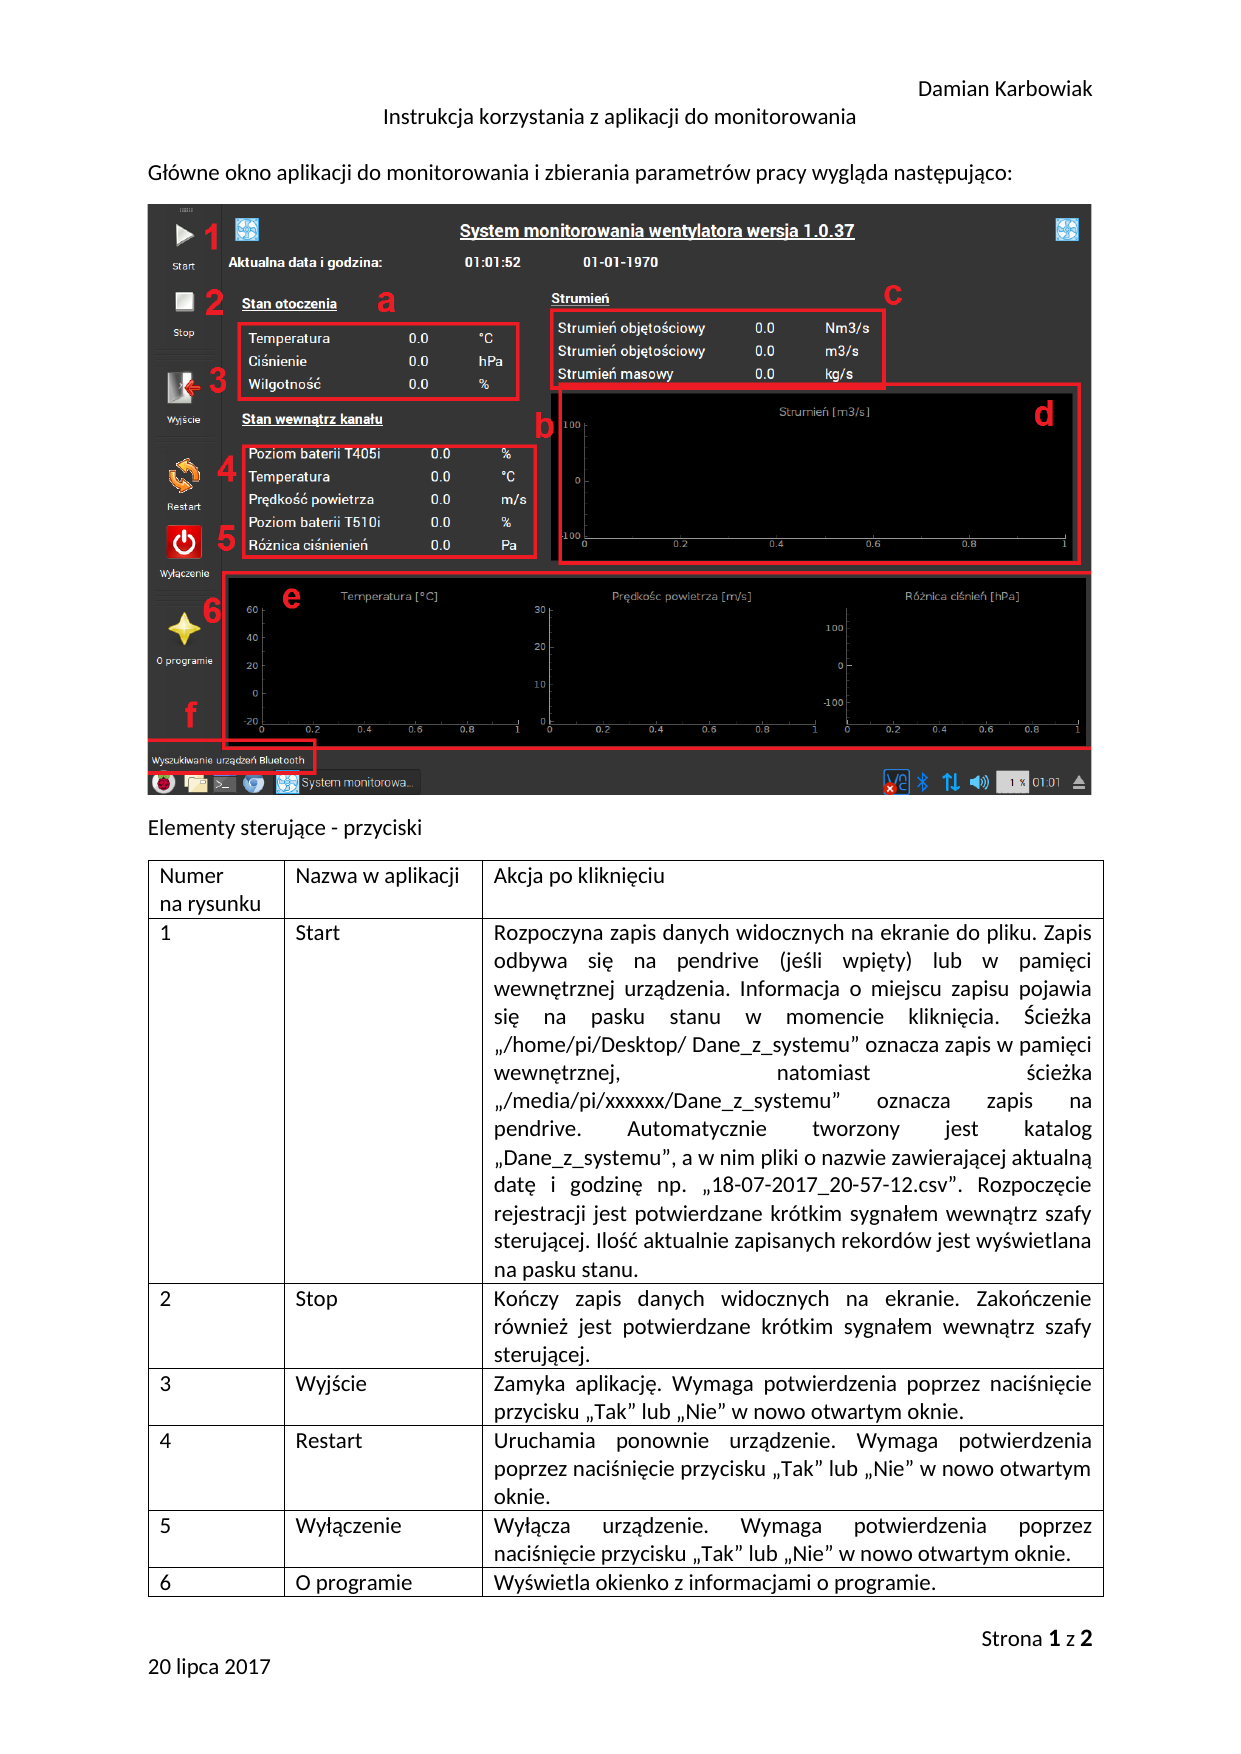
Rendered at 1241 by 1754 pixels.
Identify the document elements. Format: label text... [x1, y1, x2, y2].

table_cell Wyłączenie [285, 1511, 482, 1567]
table_cell 3 [149, 1369, 284, 1425]
table_cell Stop [285, 1284, 482, 1368]
table_cell Start [285, 919, 482, 1283]
table_header Nazwa w aplikacji [285, 861, 482, 917]
table_cell Rozpoczyna zapis danych widocznych na ekranie do pliku. Zapis odbywa się na pendrive (jeśli wpięty) lub w pamięci wewnętrznej urządzenia. Informacja o miejscu zapisu pojawia się na pasku stanu w momencie kliknięcia. Ścieżka „/home/pi/Desktop/ Dane_z_systemu” oznacza zapis w pamięci wewnętrznej, natomiast ścieżka „/media/pi/xxxxxx/Dane_z_systemu” oznacza zapis na pendrive. Automatycznie tworzony jest katalog „Dane_z_systemu”, a w nim pliki o nazwie zawierającej aktualną datę i godzinę np. „18-07-2017_20-57-12.csv”. Rozpoczęcie rejestracji jest potwierdzane krótkim sygnałem wewnątrz szafy sterującej. Ilość aktualnie zapisanych rekordów jest wyświetlana na pasku stanu. [483, 919, 1103, 1283]
table_cell Restart [285, 1426, 482, 1510]
text Główne okno aplikacji do monitorowania i zbierania parametrów pracy wygląda następująco: [148, 158, 1093, 186]
table_header Numer na rysunku [149, 861, 284, 917]
table_cell Wyjście [285, 1369, 482, 1425]
table_cell 1 [149, 919, 284, 1283]
table_cell 2 [149, 1284, 284, 1368]
table_cell Zamyka aplikację. Wymaga potwierdzenia poprzez naciśnięcie przycisku „Tak” lub „Nie” w nowo otwartym oknie. [483, 1369, 1103, 1425]
picture [147, 204, 1092, 795]
table_cell Uruchamia ponownie urządzenie. Wymaga potwierdzenia poprzez naciśnięcie przycisku „Tak” lub „Nie” w nowo otwartym oknie. [483, 1426, 1103, 1510]
table_cell Wyłącza urządzenie. Wymaga potwierdzenia poprzez naciśnięcie przycisku „Tak” lub „Nie” w nowo otwartym oknie. [483, 1511, 1103, 1567]
table_cell Wyświetla okienko z informacjami o programie. [483, 1568, 1103, 1596]
table_cell Kończy zapis danych widocznych na ekranie. Zakończenie również jest potwierdzane krótkim sygnałem wewnątrz szafy sterującej. [483, 1284, 1103, 1368]
table_cell 6 [149, 1568, 284, 1596]
table_cell 4 [149, 1426, 284, 1510]
table_cell 5 [149, 1511, 284, 1567]
table_header Akcja po kliknięciu [483, 861, 1103, 917]
table_cell O programie [285, 1568, 482, 1596]
text Elementy sterujące - przyciski [148, 813, 1093, 841]
